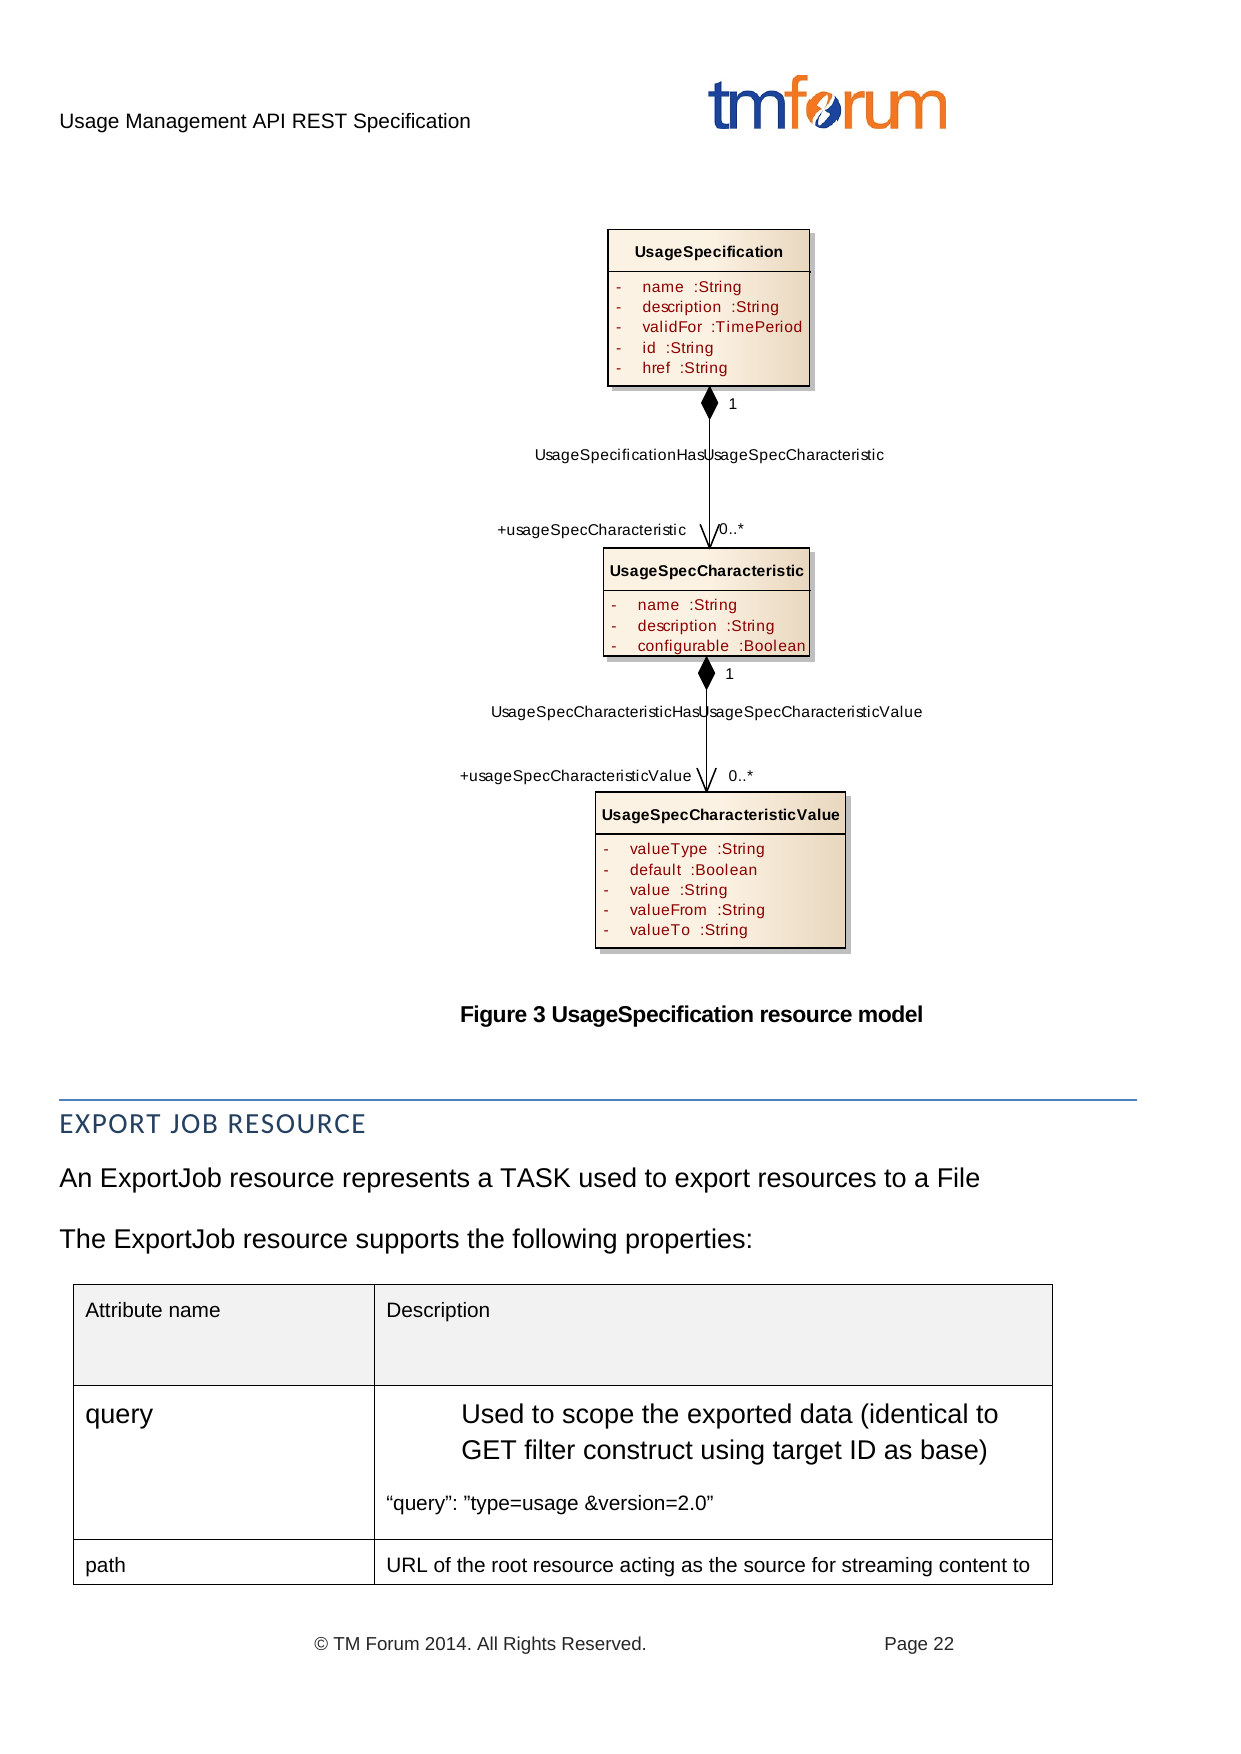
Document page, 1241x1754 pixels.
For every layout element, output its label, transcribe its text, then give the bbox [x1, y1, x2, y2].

picture [708, 75, 946, 129]
table_cell query [74, 1386, 374, 1539]
subtitle Export Job Resource [59, 1101, 1137, 1140]
table_header Attribute name [74, 1285, 374, 1385]
table_cell Used to scope the exported data (identical to GET filter construct using target ID as base) “query”: ”type=usage &version=2.0” [375, 1386, 1052, 1539]
text The ExportJob resource supports the following properties: [59, 1223, 1137, 1254]
table_cell path [74, 1540, 374, 1584]
table_header Description [375, 1285, 1052, 1385]
text An ExportJob resource represents a TASK used to export resources to a File [59, 1162, 1137, 1193]
text Figure 3 UsageSpecification resource model [247, 1001, 1137, 1028]
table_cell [375, 1540, 1052, 1584]
